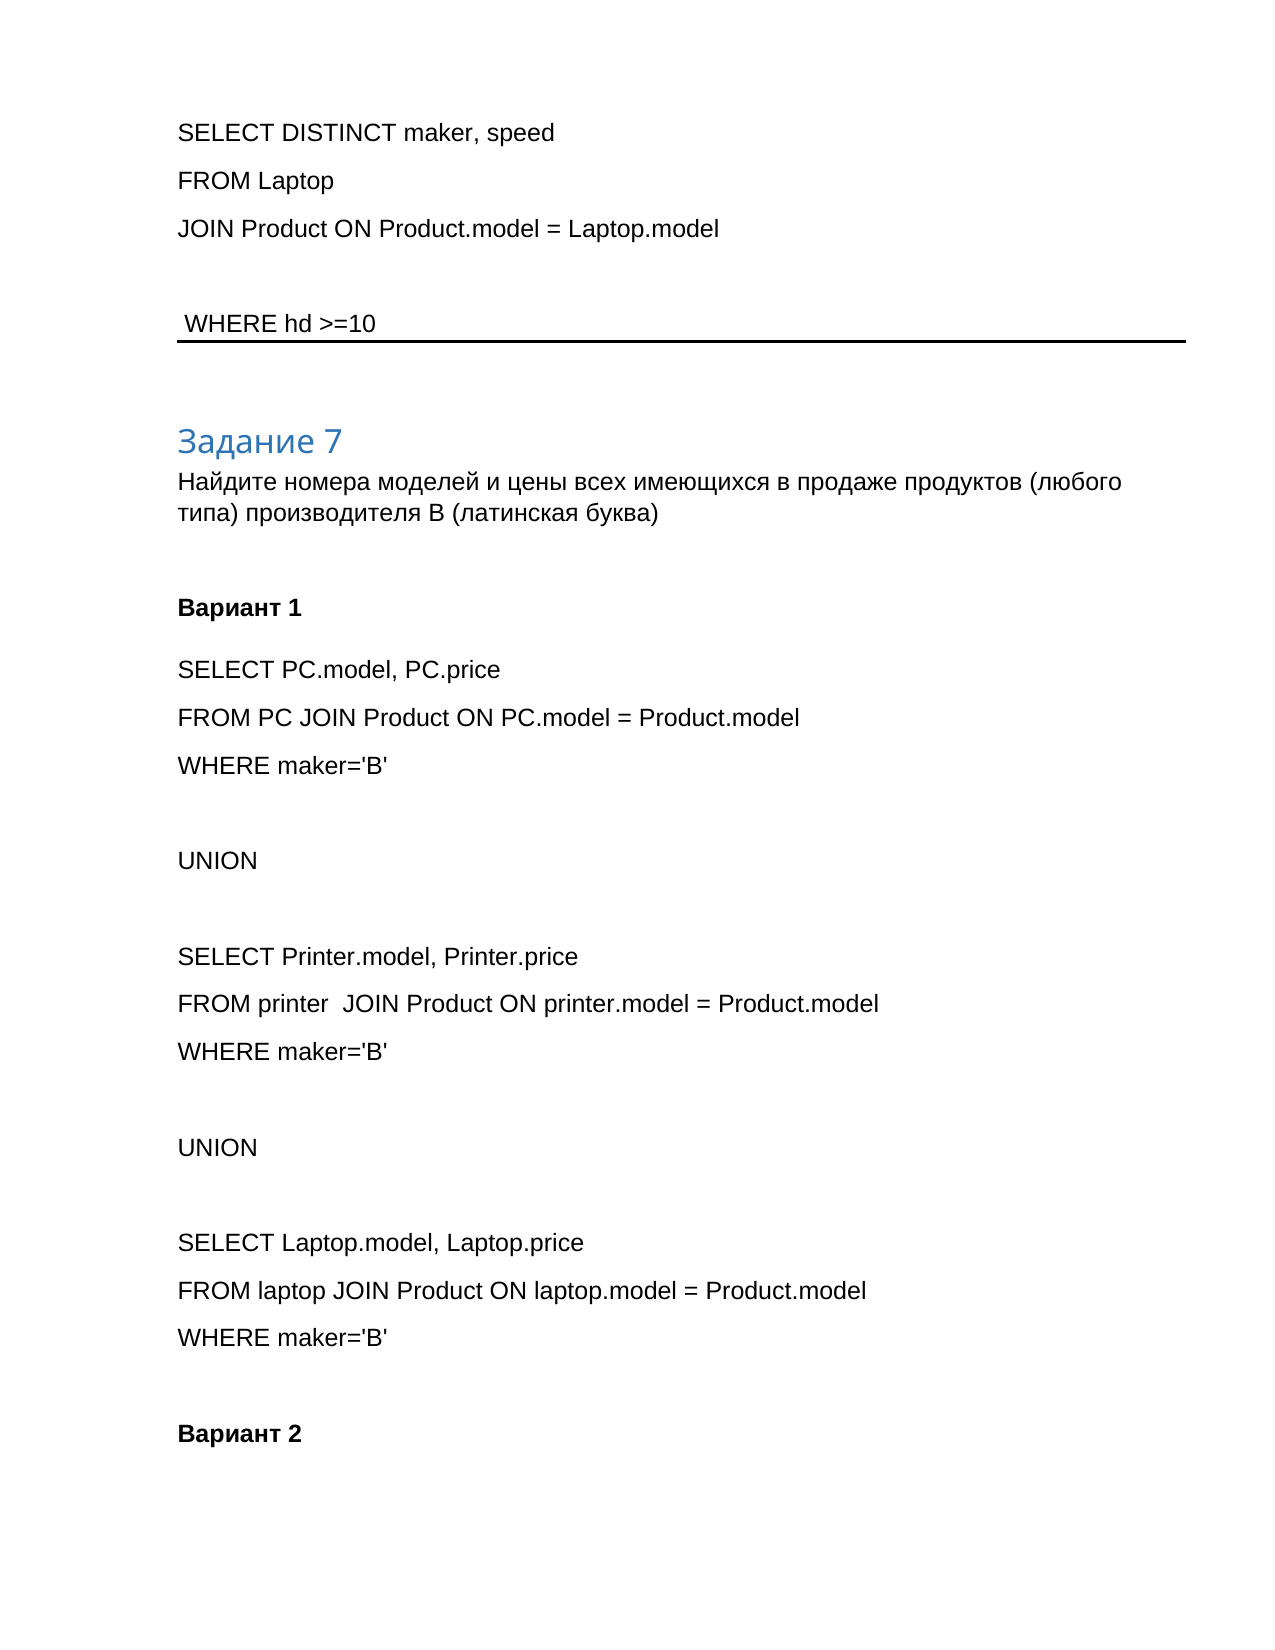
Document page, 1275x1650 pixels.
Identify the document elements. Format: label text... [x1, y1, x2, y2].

text Найдите номера моделей и цены всех имеющихся в продаже продуктов (любого типа) производителя B (латинская буква) [177, 467, 1186, 527]
text SELECT Laptop.model, Laptop.price [177, 1228, 1186, 1257]
text FROM laptop JOIN Product ON laptop.model = Product.model [177, 1276, 1186, 1304]
text JOIN Product ON Product.model = Laptop.model [177, 213, 1186, 242]
text SELECT Printer.model, Printer.price [177, 942, 1186, 970]
text WHERE maker='B' [177, 1037, 1186, 1066]
text WHERE hd >=10 [177, 309, 1186, 340]
text Вариант 2 [177, 1419, 1186, 1447]
text WHERE maker='B' [177, 751, 1186, 779]
text FROM Laptop [177, 166, 1186, 194]
text WHERE maker='B' [177, 1323, 1186, 1352]
text FROM PC JOIN Product ON PC.model = Product.model [177, 703, 1186, 732]
text UNION [177, 1132, 1186, 1161]
subtitle Задание 7 [177, 418, 1186, 463]
text Вариант 1 SELECT PC.model, PC.price [177, 593, 1186, 684]
text UNION [177, 846, 1186, 875]
text SELECT DISTINCT maker, speed [177, 118, 1186, 147]
text FROM printer JOIN Product ON printer.model = Product.model [177, 989, 1186, 1018]
